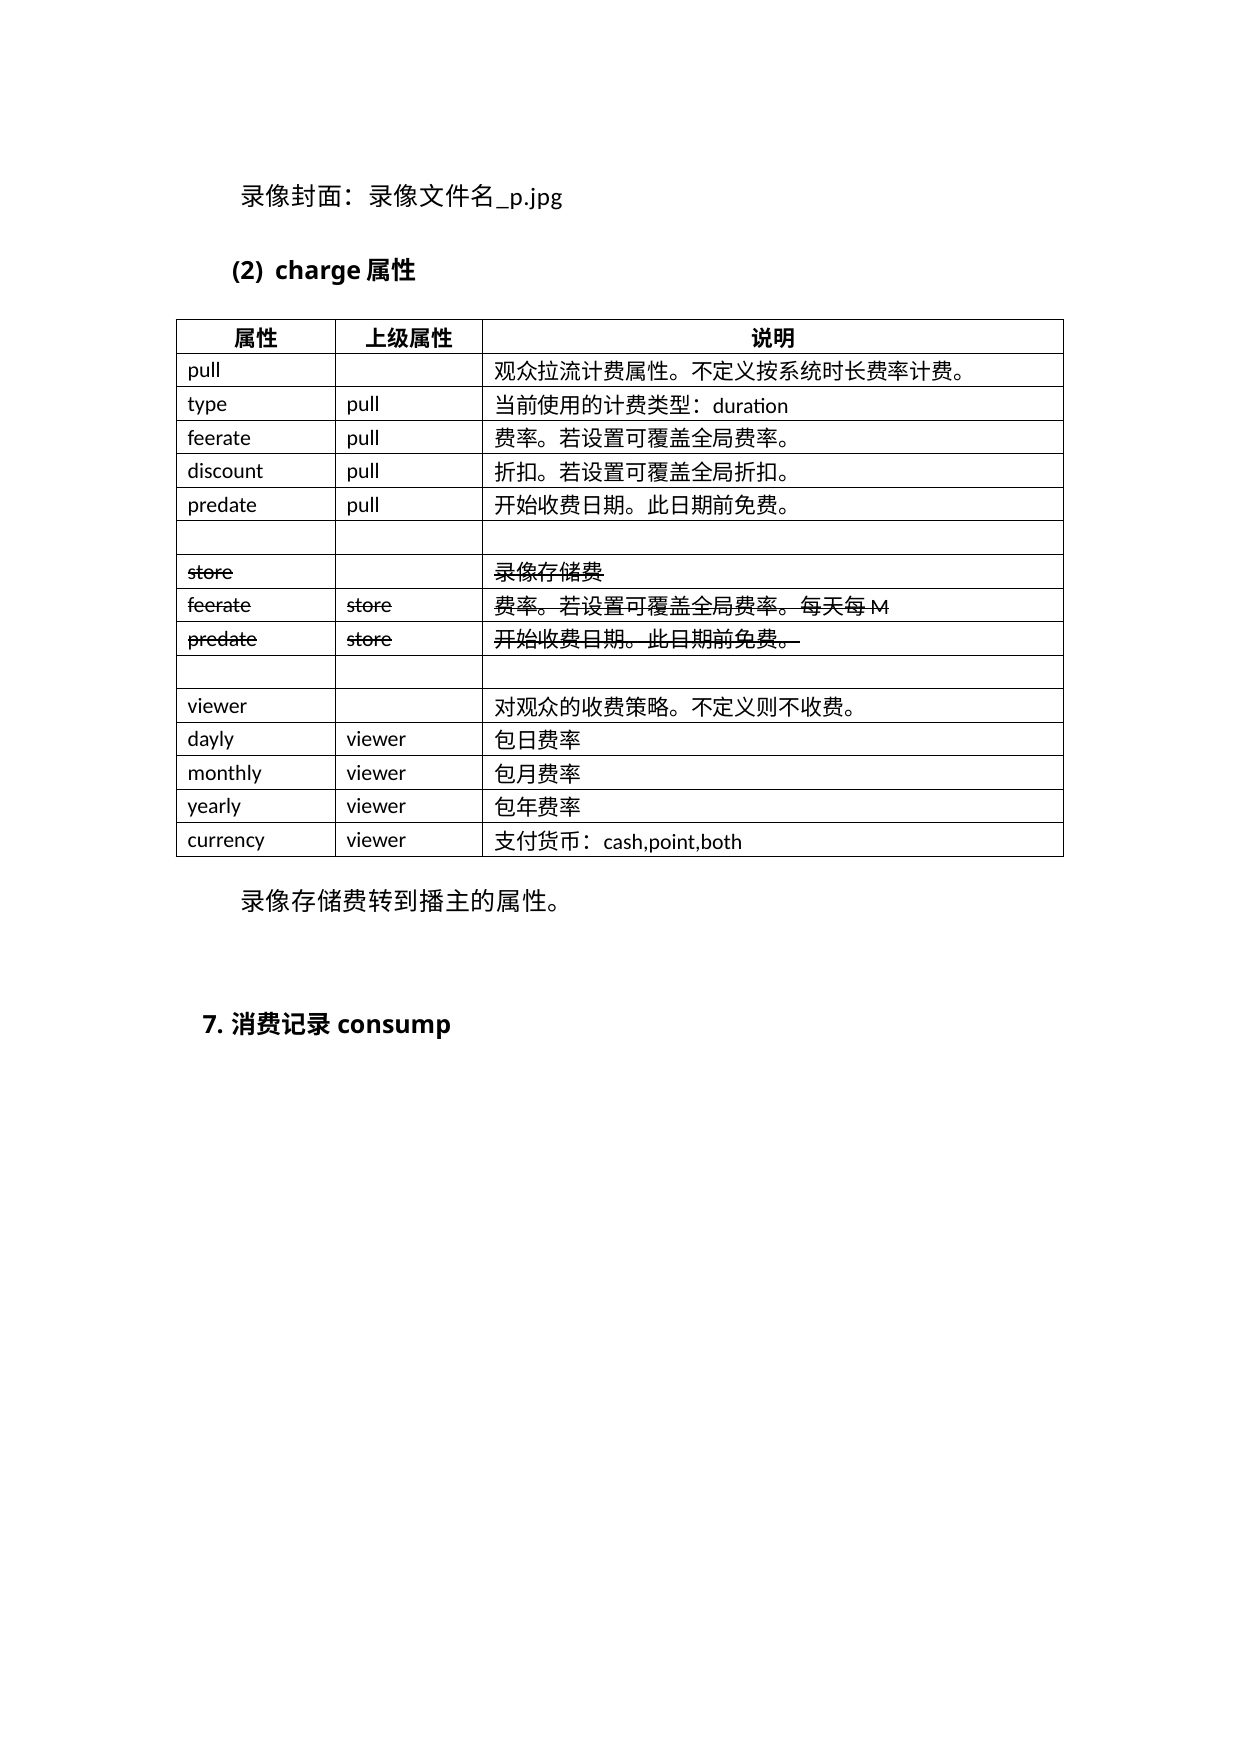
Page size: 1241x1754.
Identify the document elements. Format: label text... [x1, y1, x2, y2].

text 录像封面：录像文件名_p.jpg [187, 162, 1053, 227]
text charge属性 [232, 236, 1053, 301]
table_cell 包日费率 [483, 723, 1063, 755]
table_cell store [177, 555, 335, 587]
table_cell monthly [177, 756, 335, 789]
table_header 说明 [483, 320, 1063, 353]
table_cell predate [177, 488, 335, 520]
table_cell 折扣。若设置可覆盖全局折扣。 [483, 454, 1063, 487]
table_cell 开始收费日期。此日期前免费。 [483, 488, 1063, 520]
table_cell predate [177, 622, 335, 654]
table_cell pull [336, 421, 482, 453]
table_cell 包月费率 [483, 756, 1063, 789]
table_cell currency [177, 823, 335, 856]
table_cell store [336, 589, 482, 621]
table_cell 费率。若设置可覆盖全局费率。每天每M [483, 589, 1063, 621]
table_cell 费率。若设置可覆盖全局费率。 [483, 421, 1063, 453]
text 录像存储费转到播主的属性。 [187, 867, 1053, 932]
table_cell feerate [177, 421, 335, 453]
table_header 上级属性 [336, 320, 482, 353]
table_cell [483, 521, 1063, 554]
table_cell viewer [336, 723, 482, 755]
table_cell 对观众的收费策略。不定义则不收费。 [483, 689, 1063, 722]
table_cell pull [336, 387, 482, 420]
table_cell yearly [177, 790, 335, 822]
table_cell viewer [336, 823, 482, 856]
table_cell 开始收费日期。此日期前免费。 [483, 622, 1063, 654]
table_cell dayly [177, 723, 335, 755]
table_cell [177, 656, 335, 688]
table_cell pull [336, 454, 482, 487]
table_cell pull [177, 354, 335, 386]
table_cell 包年费率 [483, 790, 1063, 822]
table_cell [336, 521, 482, 554]
table_cell viewer [336, 756, 482, 789]
table_cell [336, 689, 482, 722]
text 消费记录 consump [202, 990, 1053, 1055]
table_cell 支付货币：cash,point,both [483, 823, 1063, 856]
table_cell [336, 656, 482, 688]
table_cell [336, 354, 482, 386]
table_header 属性 [177, 320, 335, 353]
table_cell viewer [177, 689, 335, 722]
table_cell 观众拉流计费属性。不定义按系统时长费率计费。 [483, 354, 1063, 386]
table_cell feerate [177, 589, 335, 621]
table_cell viewer [336, 790, 482, 822]
table_cell pull [336, 488, 482, 520]
table_cell [483, 656, 1063, 688]
table_cell 录像存储费 [483, 555, 1063, 587]
table_cell [336, 555, 482, 587]
table_cell discount [177, 454, 335, 487]
table_cell [177, 521, 335, 554]
table_cell type [177, 387, 335, 420]
table_cell 当前使用的计费类型：duration [483, 387, 1063, 420]
table_cell store [336, 622, 482, 654]
